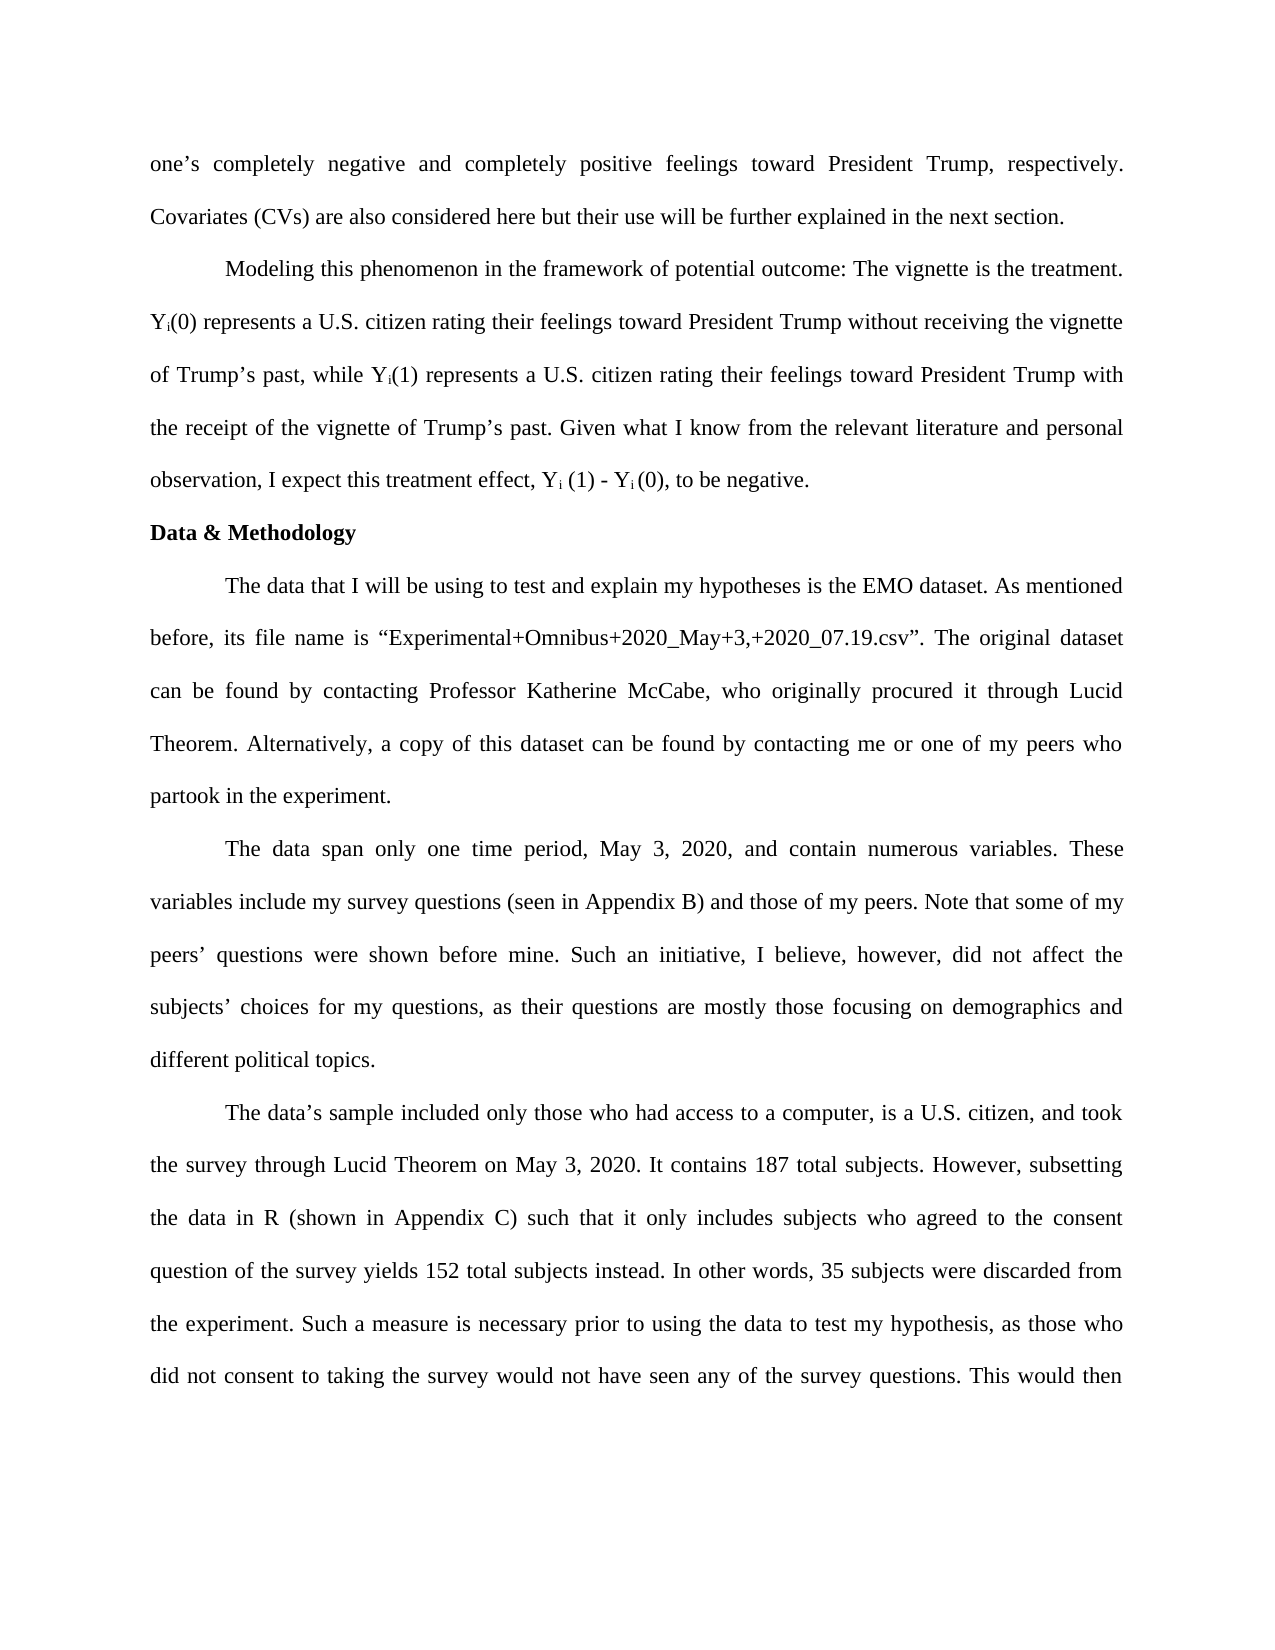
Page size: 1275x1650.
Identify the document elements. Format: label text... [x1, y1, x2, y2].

text The data span only one time period, May 3, 2020, and contain numerous variables. These variables include my survey questions (seen in Appendix B) and those of my peers. Note that some of my peers’ questions were shown before mine. Such an initiative, I believe, however, did not affect the subjects’ choices for my questions, as their questions are mostly those focusing on demographics and different political topics. [150, 835, 1125, 1072]
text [150, 150, 1125, 229]
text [150, 1099, 1125, 1389]
text Data & Methodology [150, 519, 1125, 545]
text The data that I will be using to test and explain my hypotheses is the EMO dataset. As mentioned before, its file name is “Experimental+Omnibus+2020_May+3,+2020_07.19.csv”. The original dataset can be found by contacting Professor Katherine McCabe, who originally procured it through Lucid Theorem. Alternatively, a copy of this dataset can be found by contacting me or one of my peers who partook in the experiment. [150, 572, 1125, 809]
text Modeling this phenomenon in the framework of potential outcome: The vignette is the treatment. Yi(0) represents a U.S. citizen rating their feelings toward President Trump without receiving the vignette of Trump’s past, while Yi(1) represents a U.S. citizen rating their feelings toward President Trump with the receipt of the vignette of Trump’s past. Given what I know from the relevant literature and personal observation, I expect this treatment effect, Yi (1) - Yi (0), to be negative. [150, 255, 1125, 493]
